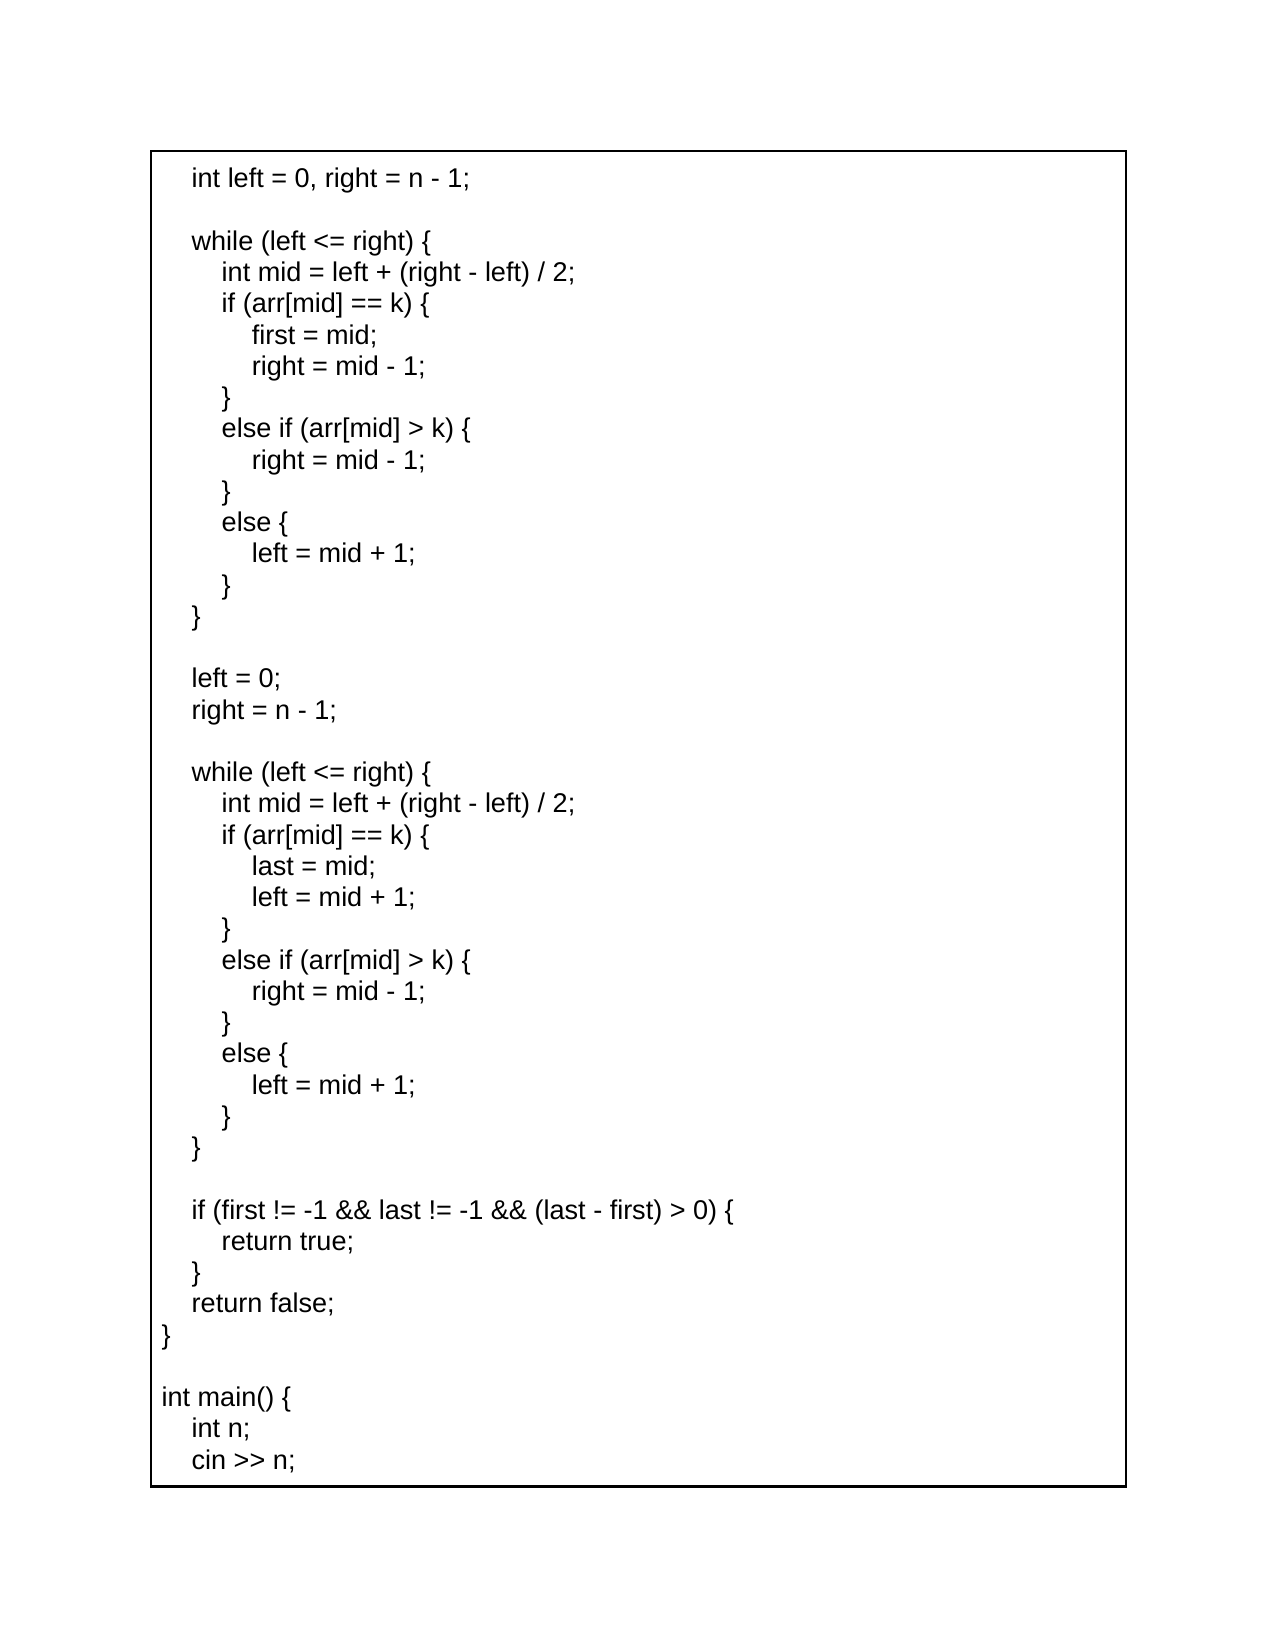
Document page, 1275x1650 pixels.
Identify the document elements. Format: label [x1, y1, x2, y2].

table_header [152, 152, 1125, 1485]
